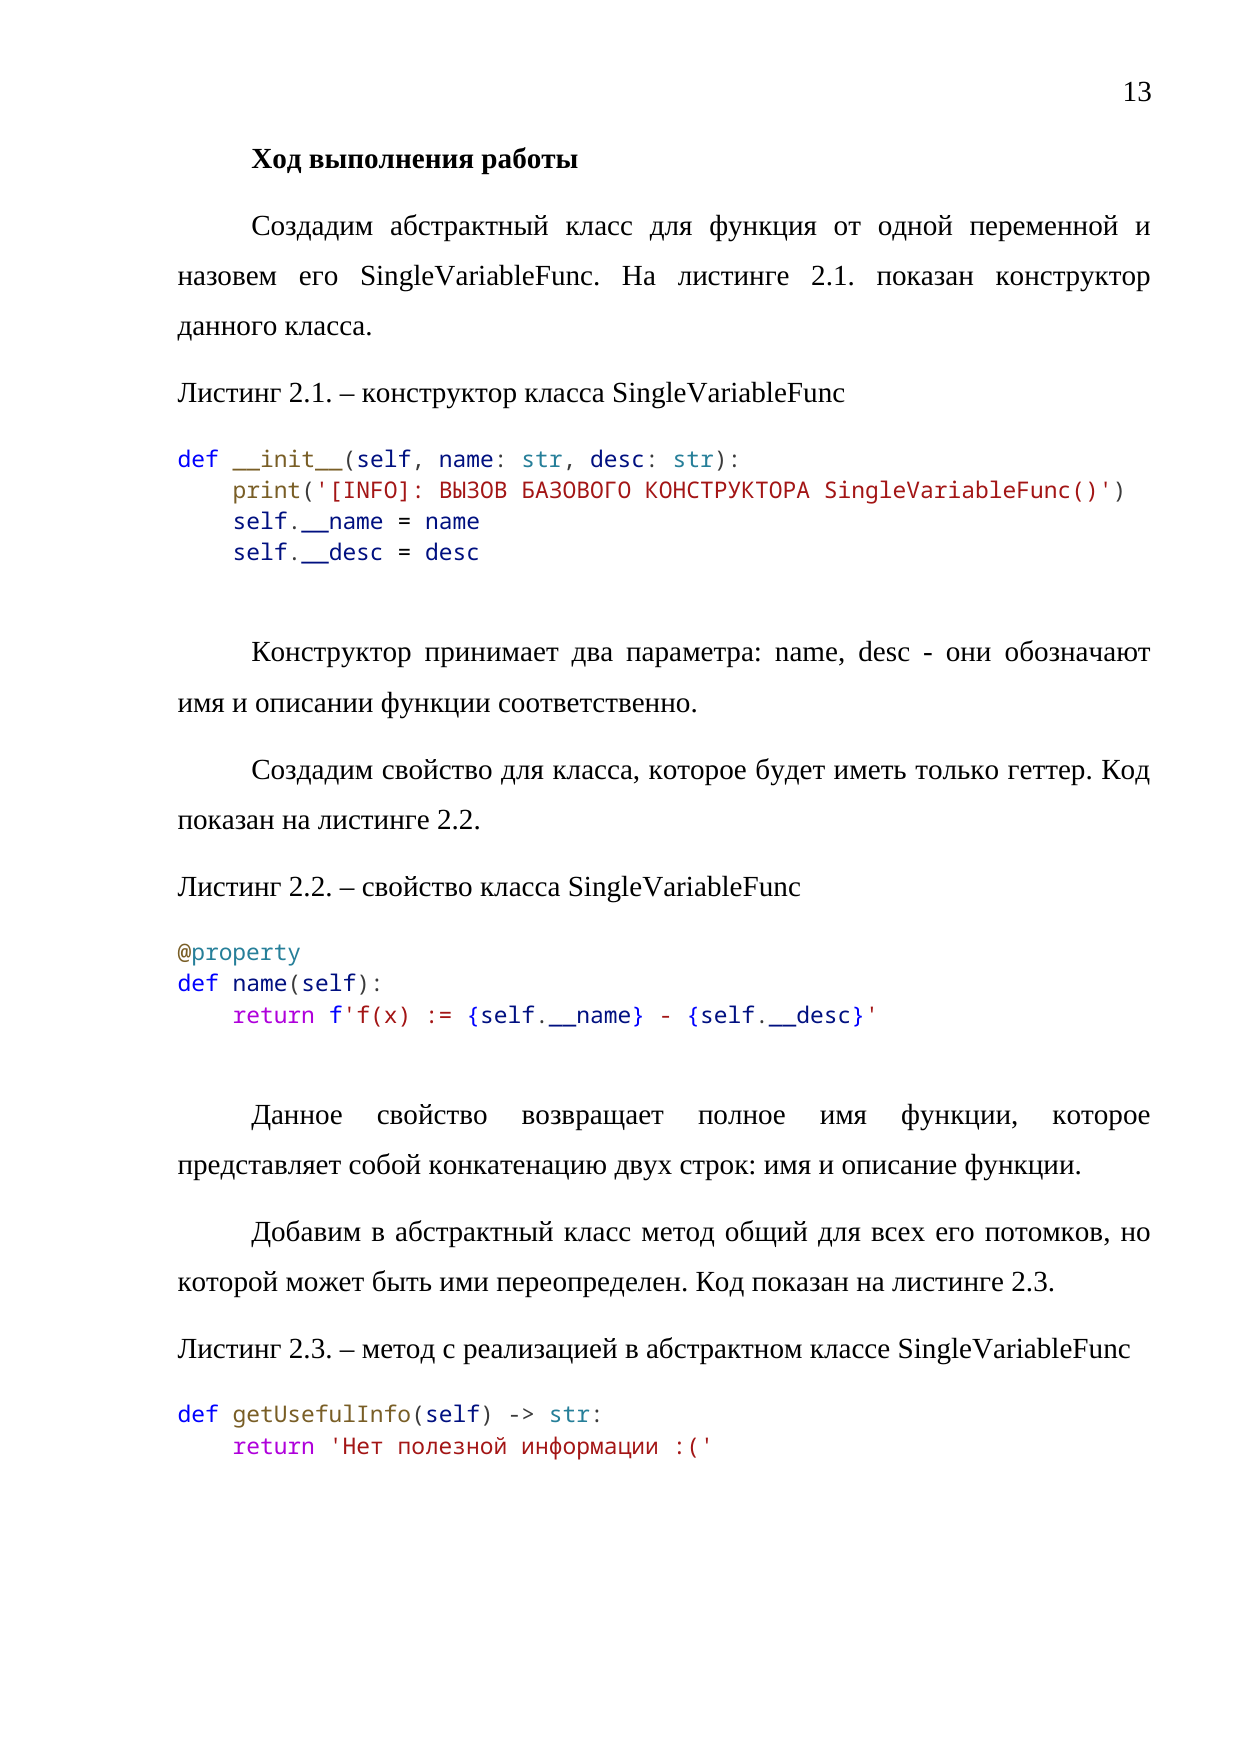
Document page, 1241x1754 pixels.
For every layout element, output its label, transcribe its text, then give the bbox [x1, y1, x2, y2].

text def __init__(self, name: str, desc: str): [177, 442, 1152, 474]
text Листинг 2.2. – свойство класса SingleVariableFunc [177, 869, 1152, 903]
text Листинг 2.1. – конструктор класса SingleVariableFunc [177, 376, 1152, 409]
text Добавим в абстрактный класс метод общий для всех его потомков, но которой может быть ими переопределен. Код показан на листинге 2.3. [177, 1214, 1152, 1298]
text Создадим абстрактный класс для функция от одной переменной и назовем его SingleVariableFunc. На листинге 2.1. показан конструктор данного класса. [177, 208, 1152, 342]
text @property [177, 936, 1152, 967]
text return f'f(x) := {self.__name} - {self.__desc}' [177, 998, 1152, 1030]
text def getUsefulInfo(self) -> str: [177, 1398, 1152, 1429]
text self.__desc = desc [177, 536, 1152, 567]
text print('[INFO]: ВЫЗОВ БАЗОВОГО КОНСТРУКТОРА SingleVariableFunc()') [177, 474, 1152, 505]
text self.__name = name [177, 505, 1152, 536]
text def name(self): [177, 967, 1152, 998]
text Создадим свойство для класса, которое будет иметь только геттер. Код показан на листинге 2.2. [177, 752, 1152, 836]
text return 'Нет полезной информации :(' [177, 1429, 1152, 1461]
text Листинг 2.3. – метод с реализацией в абстрактном классе SingleVariableFunc [177, 1331, 1152, 1365]
text Данное свойство возвращает полное имя функции, которое представляет собой конкатенацию двух строк: имя и описание функции. [177, 1097, 1152, 1181]
text Ход выполнения работы [177, 141, 1152, 174]
text Конструктор принимает два параметра: name, desc - они обозначают имя и описании функции соответственно. [177, 634, 1152, 718]
